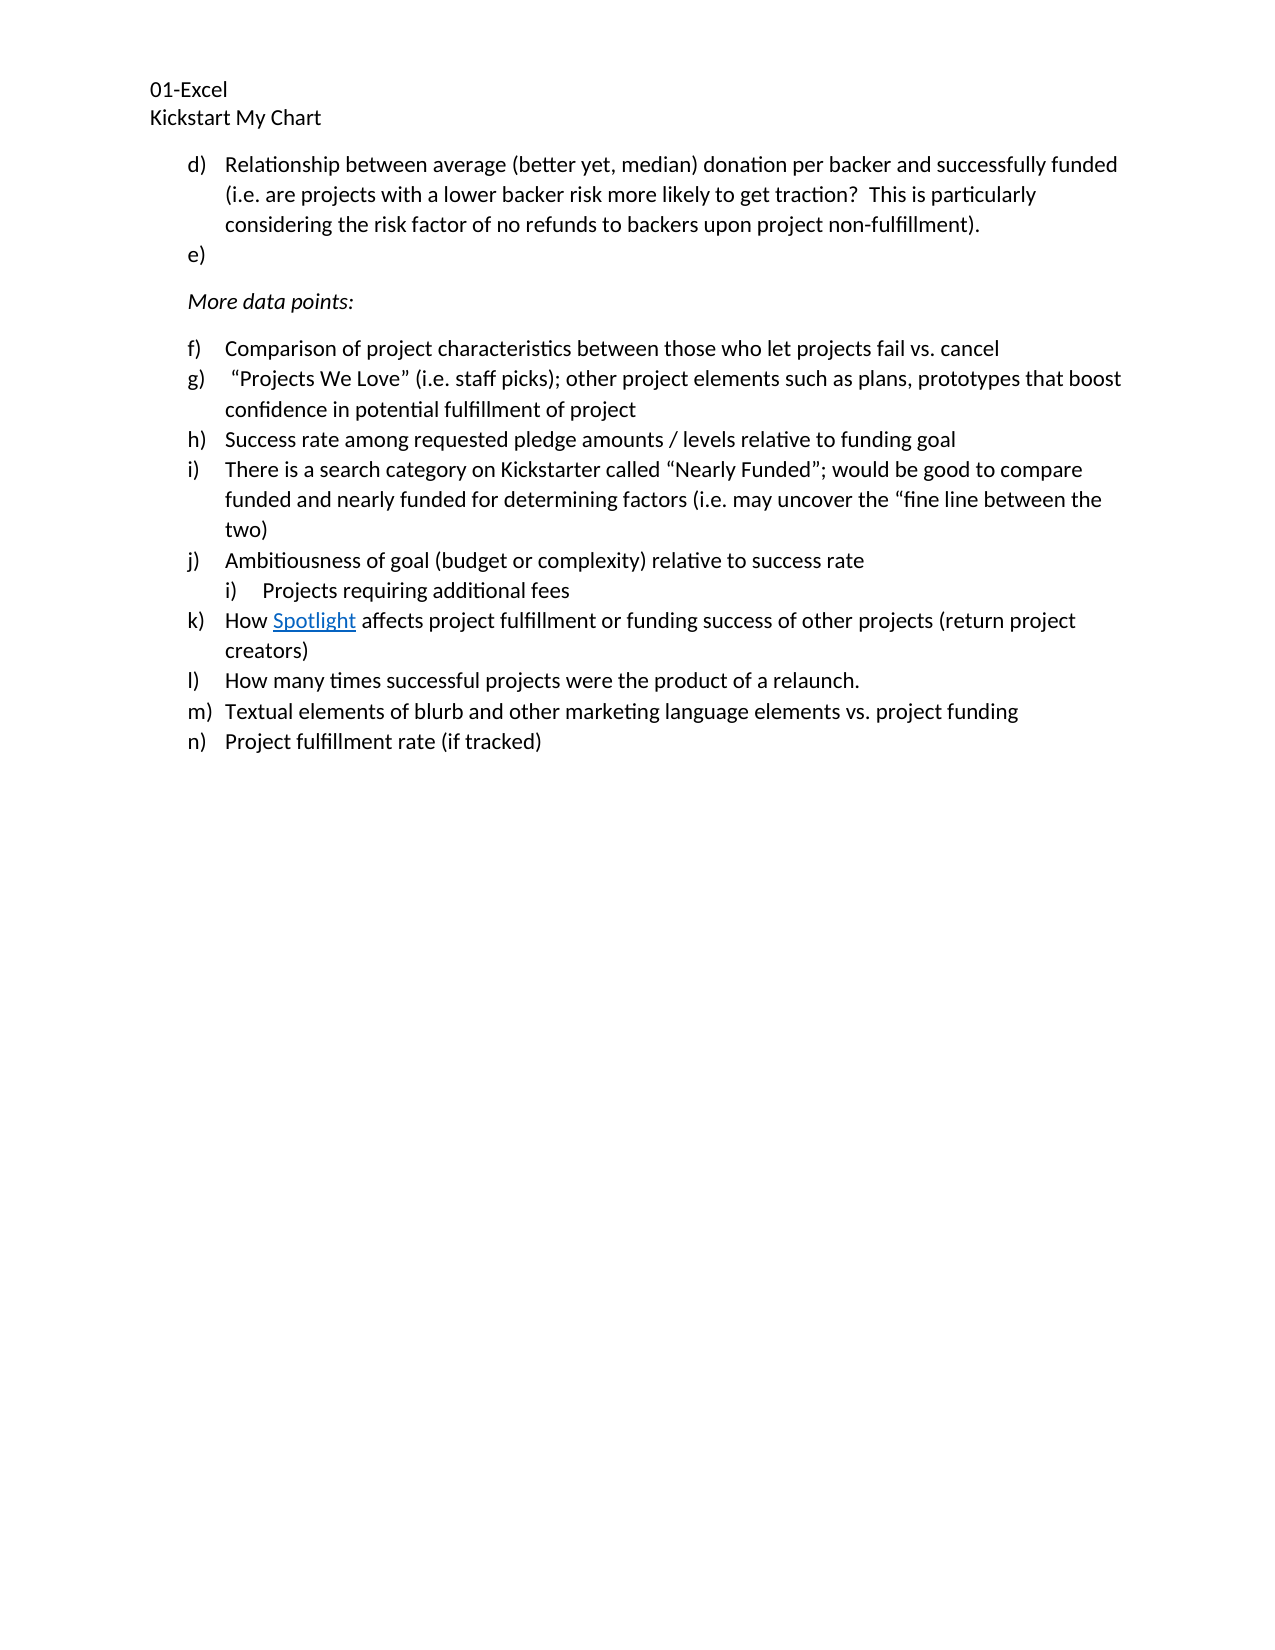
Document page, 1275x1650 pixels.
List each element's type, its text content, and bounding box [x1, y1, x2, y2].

list Textual elements of blurb and other marketing language elements vs. project funding [187, 697, 1125, 725]
list Success rate among requested pledge amounts / levels relative to funding goal [187, 425, 1125, 453]
list There is a search category on Kickstarter called “Nearly Funded”; would be good to compare funded and nearly funded for determining factors (i.e. may uncover the “fine line between the two) [187, 455, 1125, 544]
text More data points: [187, 287, 1125, 316]
list Comparison of project characteristics between those who let projects fail vs. cancel [187, 334, 1125, 362]
list Project fulfillment rate (if tracked) [187, 727, 1125, 755]
list Relationship between average (better yet, median) donation per backer and successfully funded (i.e. are projects with a lower backer risk more likely to get traction? This is particularly considering the risk factor of no refunds to backers upon project non-fulfillment). [187, 150, 1125, 238]
list How many times successful projects were the product of a relaunch. [187, 667, 1125, 695]
list How Spotlight affects project fulfillment or funding success of other projects (return project creators) [187, 606, 1125, 664]
list “Projects We Love” (i.e. staff picks); other project elements such as plans, prototypes that boost confidence in potential fulfillment of project [187, 364, 1125, 423]
list Ambitiousness of goal (budget or complexity) relative to success rate [187, 546, 1125, 574]
list Projects requiring additional fees [225, 576, 1125, 604]
